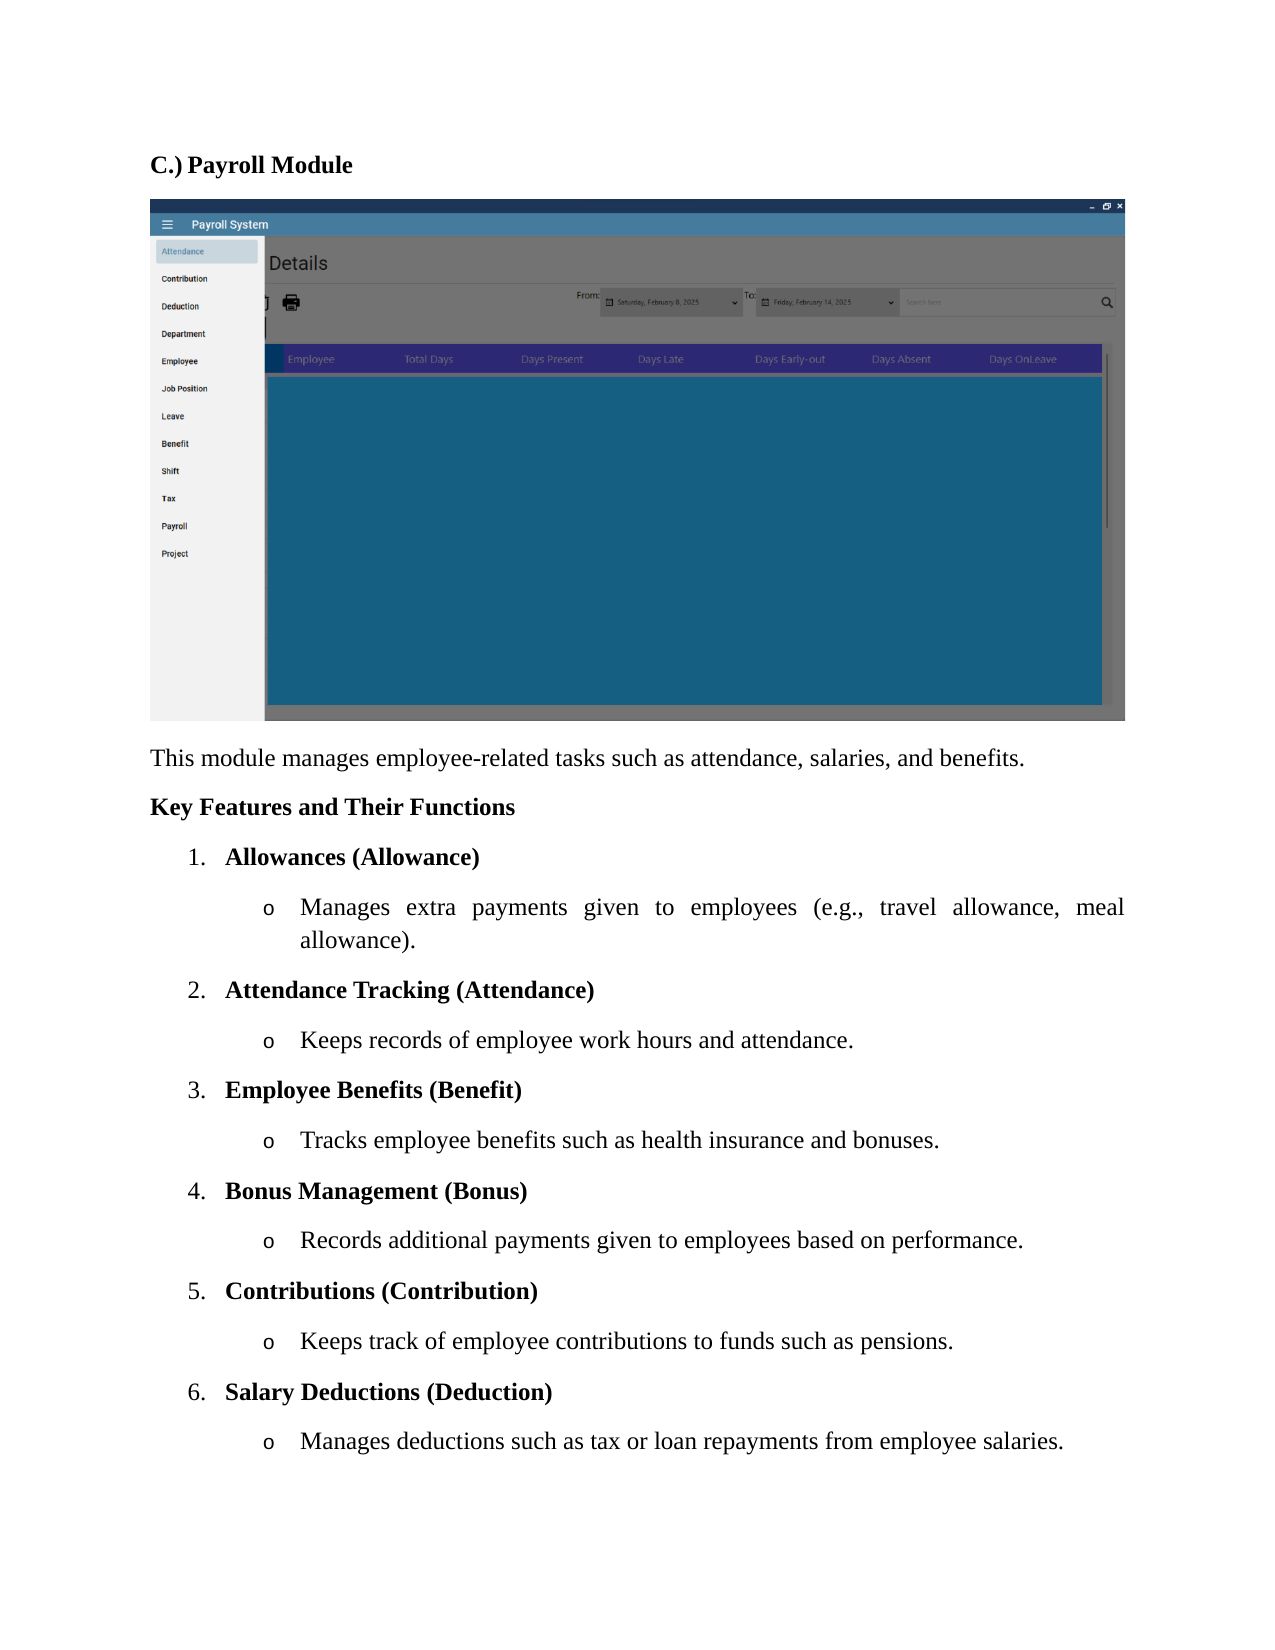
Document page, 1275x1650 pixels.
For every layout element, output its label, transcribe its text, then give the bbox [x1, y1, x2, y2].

list Manages extra payments given to employees (e.g., travel allowance, meal allowance). [262, 892, 1125, 954]
list Employee Benefits (Benefit) [187, 1076, 1125, 1104]
list Contributions (Contribution) [187, 1276, 1125, 1305]
list Attendance Tracking (Attendance) [187, 975, 1125, 1004]
list Bonus Management (Bonus) [187, 1176, 1125, 1205]
list Allowances (Allowance) [187, 842, 1125, 871]
list Tracks employee benefits such as health insurance and bonuses. [262, 1125, 1125, 1155]
text Key Features and Their Functions [150, 792, 1125, 821]
list Records additional payments given to employees based on performance. [262, 1226, 1125, 1255]
list Payroll Module [150, 150, 1125, 179]
list Manages deductions such as tax or loan repayments from employee salaries. [262, 1426, 1125, 1456]
picture [150, 199, 1125, 721]
list Keeps track of employee contributions to funds such as pensions. [262, 1326, 1125, 1356]
list Salary Deductions (Deduction) [187, 1377, 1125, 1405]
list Keeps records of employee work hours and attendance. [262, 1025, 1125, 1054]
text This module manages employee-related tasks such as attendance, salaries, and benefits. [150, 743, 1125, 771]
